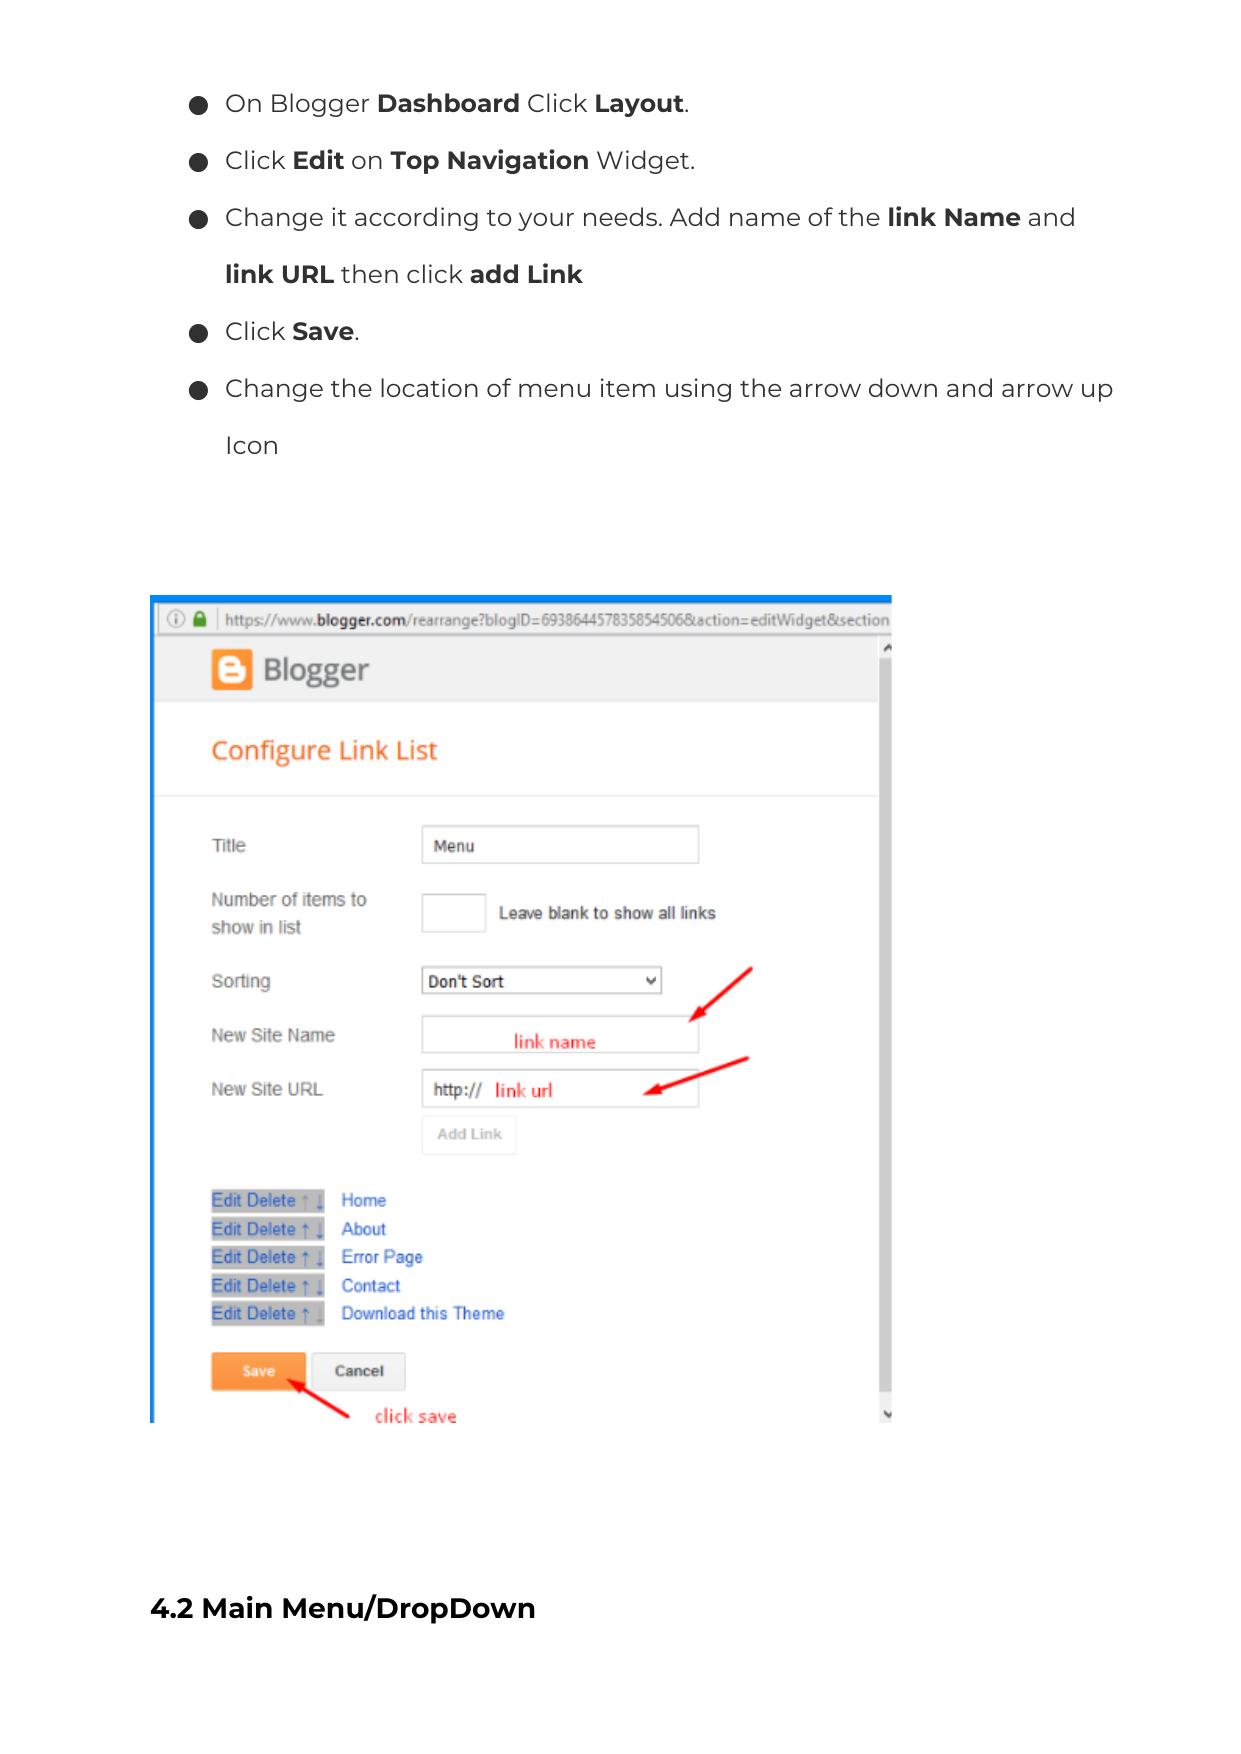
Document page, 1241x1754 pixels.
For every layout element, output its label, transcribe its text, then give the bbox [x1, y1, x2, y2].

list Change the location of menu item using the arrow down and arrow up Icon [187, 373, 1124, 473]
subtitle 4.2 Main Menu/DropDown [150, 1591, 1124, 1625]
list On Blogger Dashboard Click Layout. [187, 88, 1124, 119]
list Click Edit on Top Navigation Widget. [187, 146, 1124, 176]
picture [150, 595, 892, 1423]
list Click Save. [187, 316, 1124, 347]
list Change it according to your needs. Add name of the link Name and link URL then click add Link [187, 202, 1124, 290]
